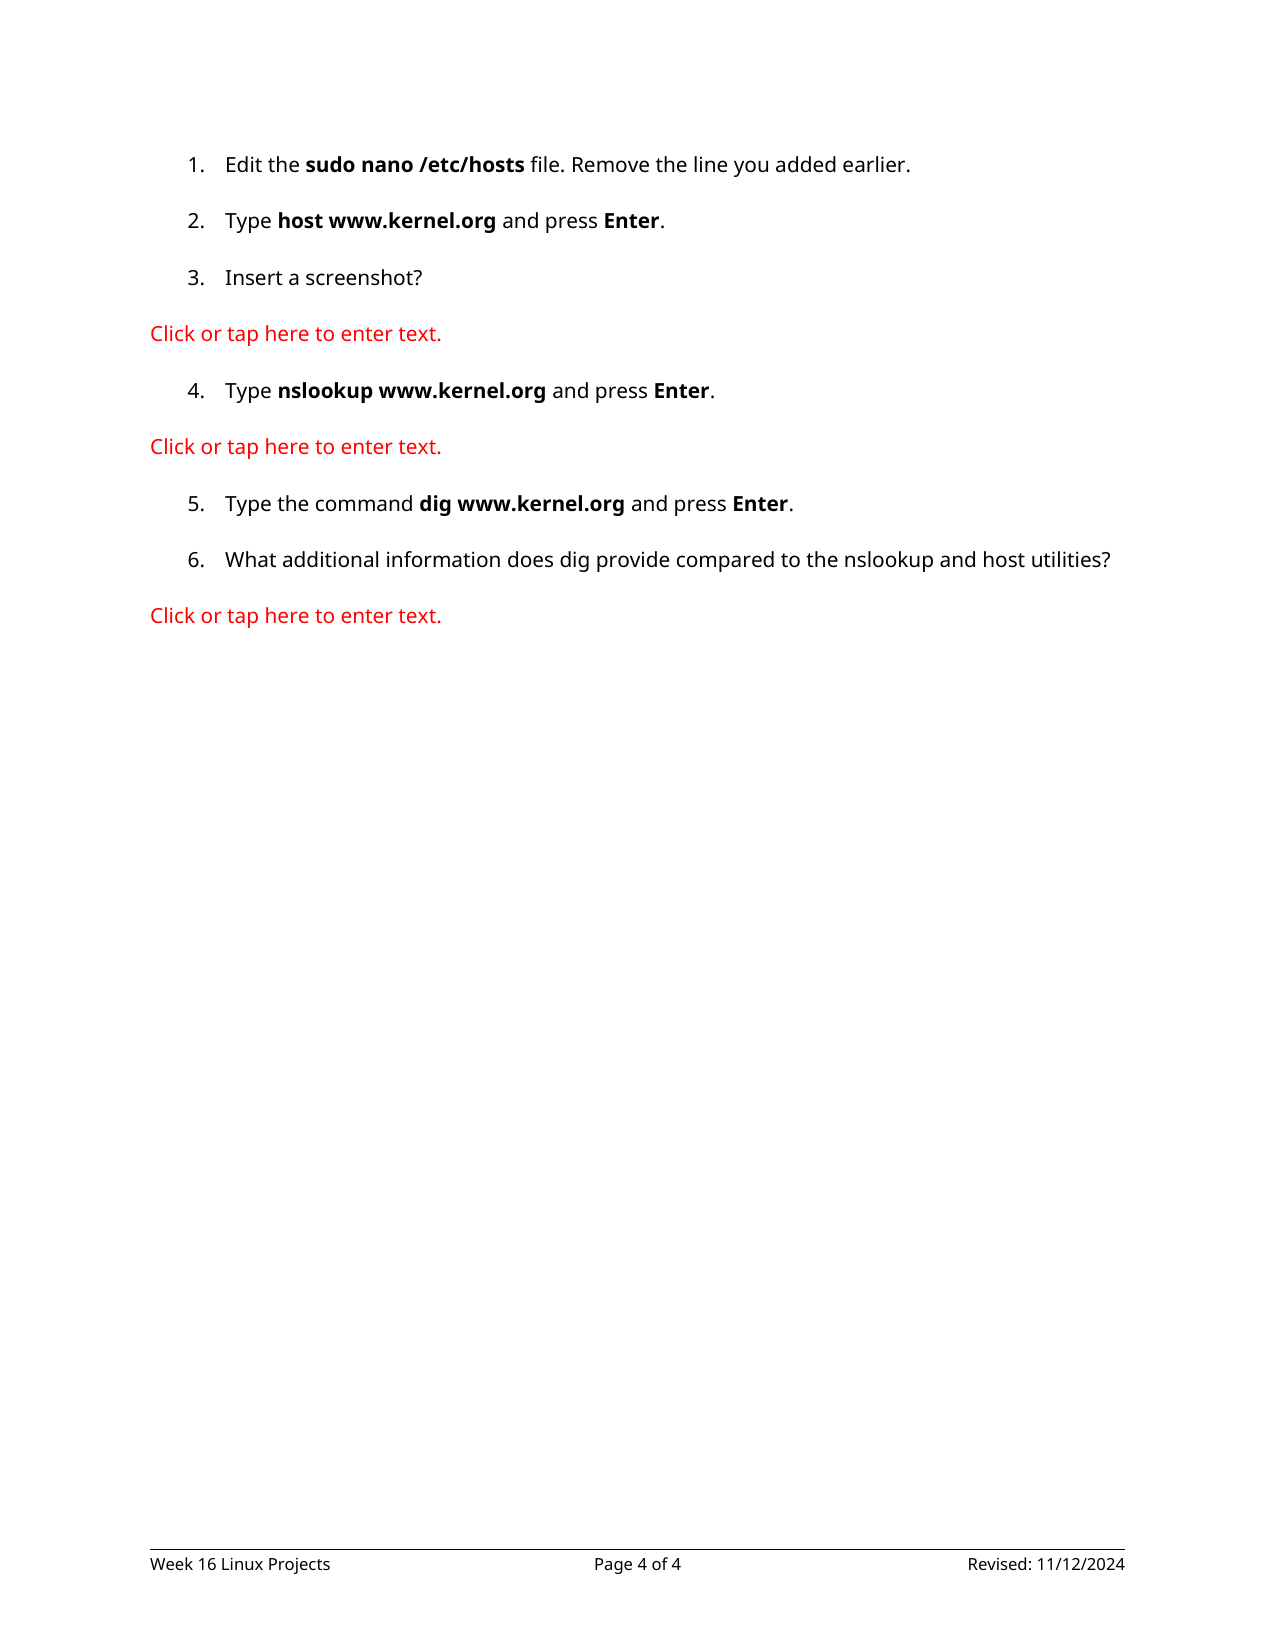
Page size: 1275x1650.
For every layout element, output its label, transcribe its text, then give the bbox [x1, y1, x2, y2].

list What additional information does dig provide compared to the nslookup and host utilities? [187, 545, 1125, 574]
list Type the command dig www.kernel.org and press Enter. [187, 489, 1125, 517]
list Insert a screenshot? [187, 263, 1125, 291]
list Edit the sudo nano /etc/hosts file. Remove the line you added earlier. [187, 150, 1125, 178]
list Type host www.kernel.org and press Enter. [187, 206, 1125, 235]
list Type nslookup www.kernel.org and press Enter. [187, 376, 1125, 404]
